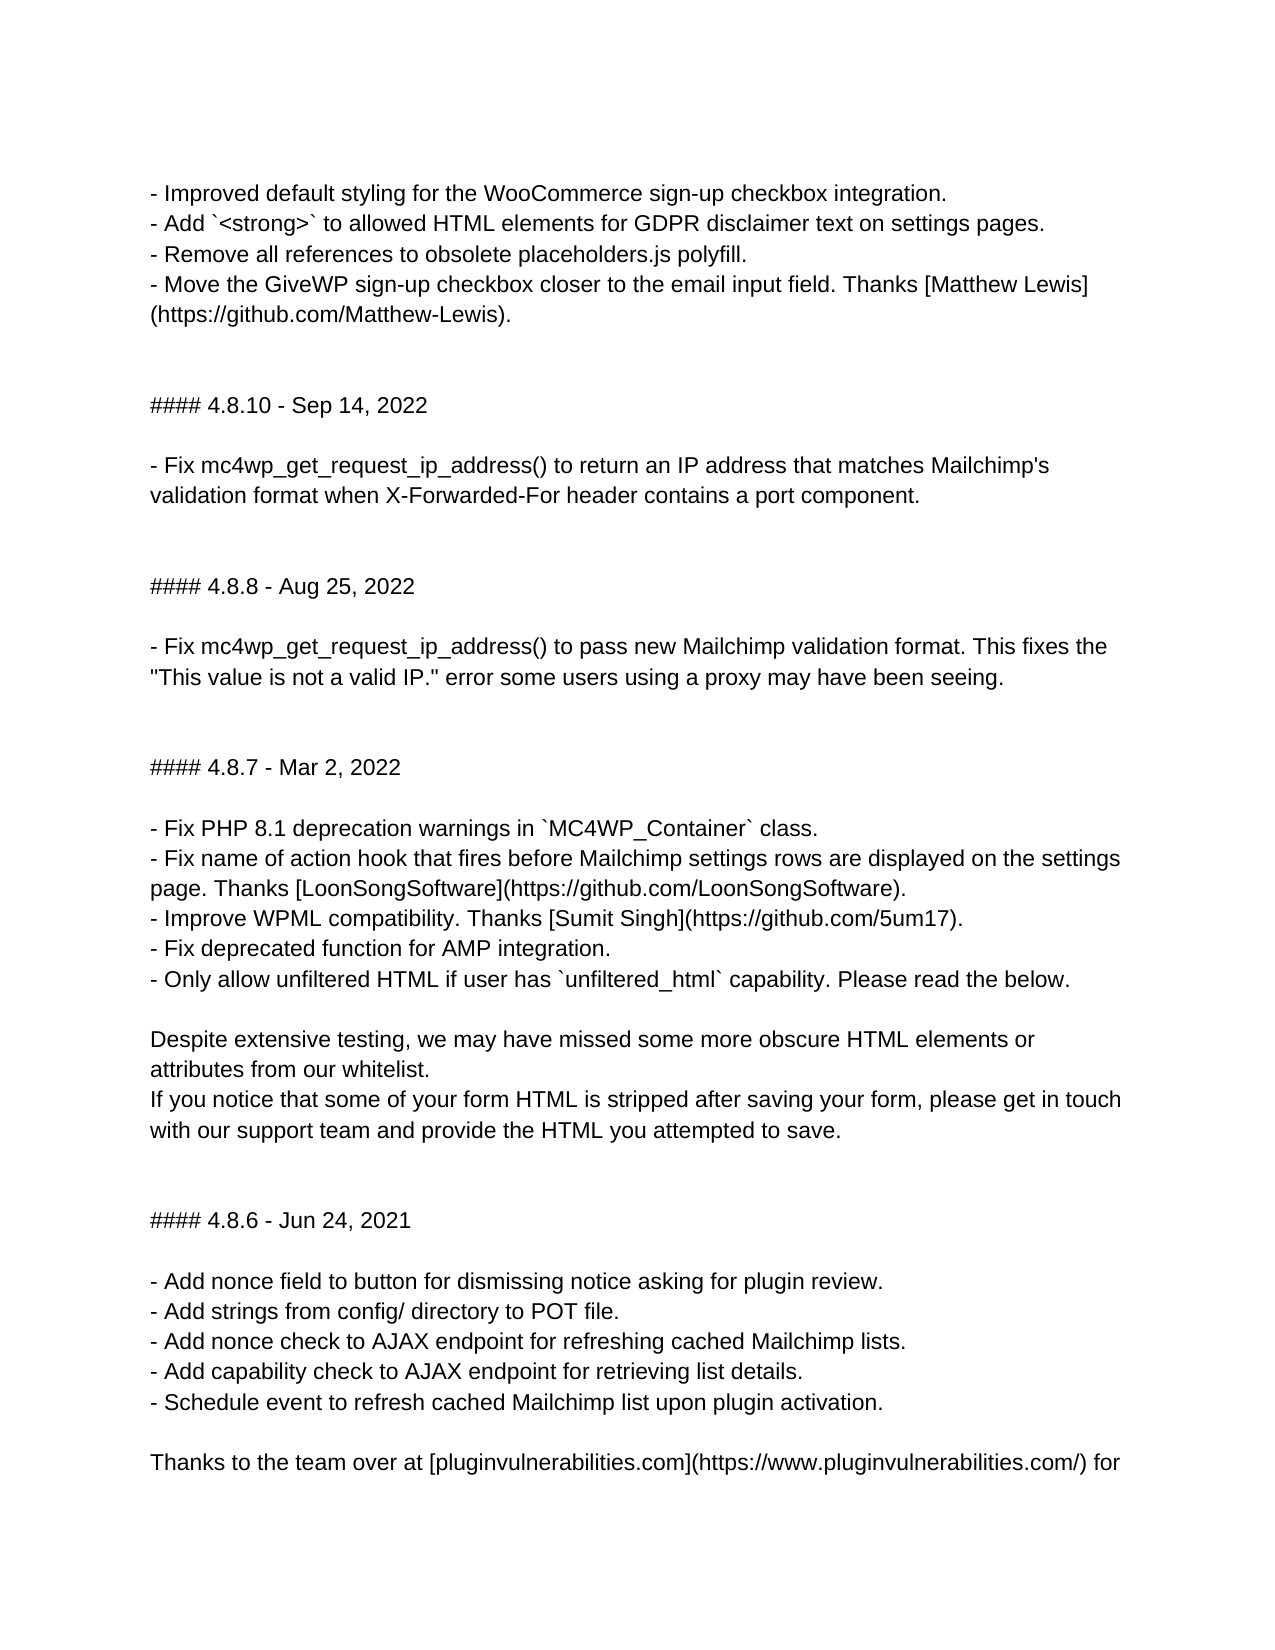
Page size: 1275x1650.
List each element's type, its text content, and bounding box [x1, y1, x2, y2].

text - Fix name of action hook that fires before Mailchimp settings rows are displayed on the settings page. Thanks [LoonSongSoftware](https://github.com/LoonSongSoftware). [150, 845, 1125, 901]
text - Add capability check to AJAX endpoint for retrieving list details. [150, 1358, 1125, 1385]
text - Remove all references to obsolete placeholders.js polyfill. [150, 241, 1125, 267]
text - Schedule event to refresh cached Mailchimp list upon plugin activation. [150, 1388, 1125, 1415]
text - Add `<strong>` to allowed HTML elements for GDPR disclaimer text on settings pages. [150, 210, 1125, 237]
text - Fix deprecated function for AMP integration. [150, 935, 1125, 962]
text - Add nonce check to AJAX endpoint for refreshing cached Mailchimp lists. [150, 1328, 1125, 1354]
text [150, 1449, 1125, 1475]
text - Add strings from config/ directory to POT file. [150, 1298, 1125, 1324]
text - Improve WPML compatibility. Thanks [Sumit Singh](https://github.com/5um17). [150, 905, 1125, 932]
text #### 4.8.8 - Aug 25, 2022 [150, 573, 1125, 599]
text - Fix mc4wp_get_request_ip_address() to pass new Mailchimp validation format. This fixes the "This value is not a valid IP." error some users using a proxy may have been seeing. [150, 633, 1125, 690]
text - Improved default styling for the WooCommerce sign-up checkbox integration. [150, 180, 1125, 207]
text #### 4.8.7 - Mar 2, 2022 [150, 754, 1125, 781]
text #### 4.8.6 - Jun 24, 2021 [150, 1207, 1125, 1234]
text - Move the GiveWP sign-up checkbox closer to the email input field. Thanks [Matthew Lewis](https://github.com/Matthew-Lewis). [150, 271, 1125, 327]
text Despite extensive testing, we may have missed some more obscure HTML elements or attributes from our whitelist. [150, 1026, 1125, 1083]
text - Fix mc4wp_get_request_ip_address() to return an IP address that matches Mailchimp's validation format when X-Forwarded-For header contains a port component. [150, 452, 1125, 509]
text - Only allow unfiltered HTML if user has `unfiltered_html` capability. Please read the below. [150, 966, 1125, 992]
text - Add nonce field to button for dismissing notice asking for plugin review. [150, 1268, 1125, 1294]
text #### 4.8.10 - Sep 14, 2022 [150, 392, 1125, 418]
text - Fix PHP 8.1 deprecation warnings in `MC4WP_Container` class. [150, 814, 1125, 841]
text If you notice that some of your form HTML is stripped after saving your form, please get in touch with our support team and provide the HTML you attempted to save. [150, 1086, 1125, 1143]
